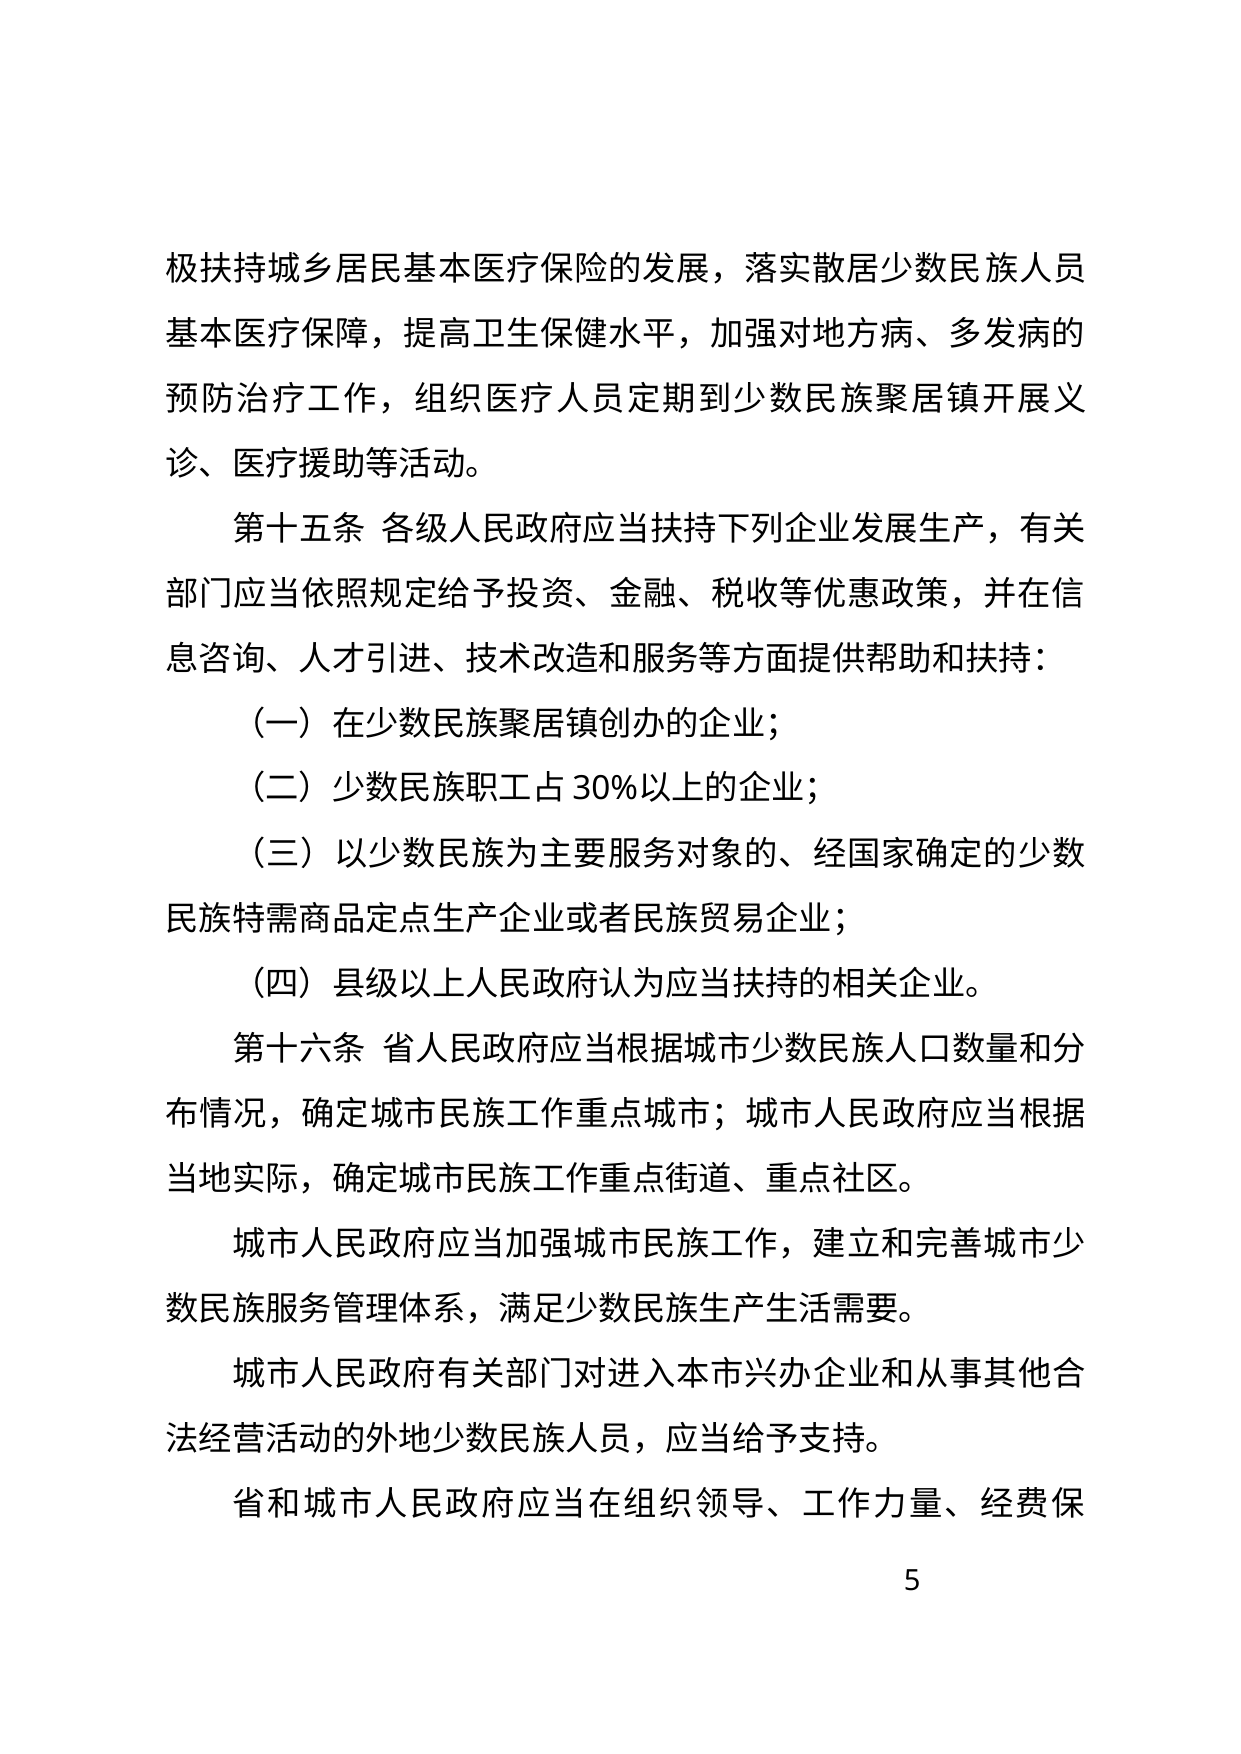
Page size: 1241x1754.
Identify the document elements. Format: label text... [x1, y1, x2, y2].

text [165, 1468, 1087, 1533]
text （四）县级以上人民政府认为应当扶持的相关企业。 [165, 948, 1087, 1013]
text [165, 233, 1087, 493]
text （三）以少数民族为主要服务对象的、经国家确定的少数民族特需商品定点生产企业或者民族贸易企业； [165, 818, 1087, 948]
text 第十五条 各级人民政府应当扶持下列企业发展生产，有关部门应当依照规定给予投资、金融、税收等优惠政策，并在信息咨询、人才引进、技术改造和服务等方面提供帮助和扶持： [165, 493, 1087, 688]
text 城市人民政府有关部门对进入本市兴办企业和从事其他合法经营活动的外地少数民族人员，应当给予支持。 [165, 1338, 1087, 1468]
text 第十六条 省人民政府应当根据城市少数民族人口数量和分布情况，确定城市民族工作重点城市；城市人民政府应当根据当地实际，确定城市民族工作重点街道、重点社区。 [165, 1013, 1087, 1208]
text （二）少数民族职工占30%以上的企业； [165, 753, 1087, 818]
text （一）在少数民族聚居镇创办的企业； [165, 688, 1087, 753]
text 城市人民政府应当加强城市民族工作，建立和完善城市少数民族服务管理体系，满足少数民族生产生活需要。 [165, 1208, 1087, 1338]
